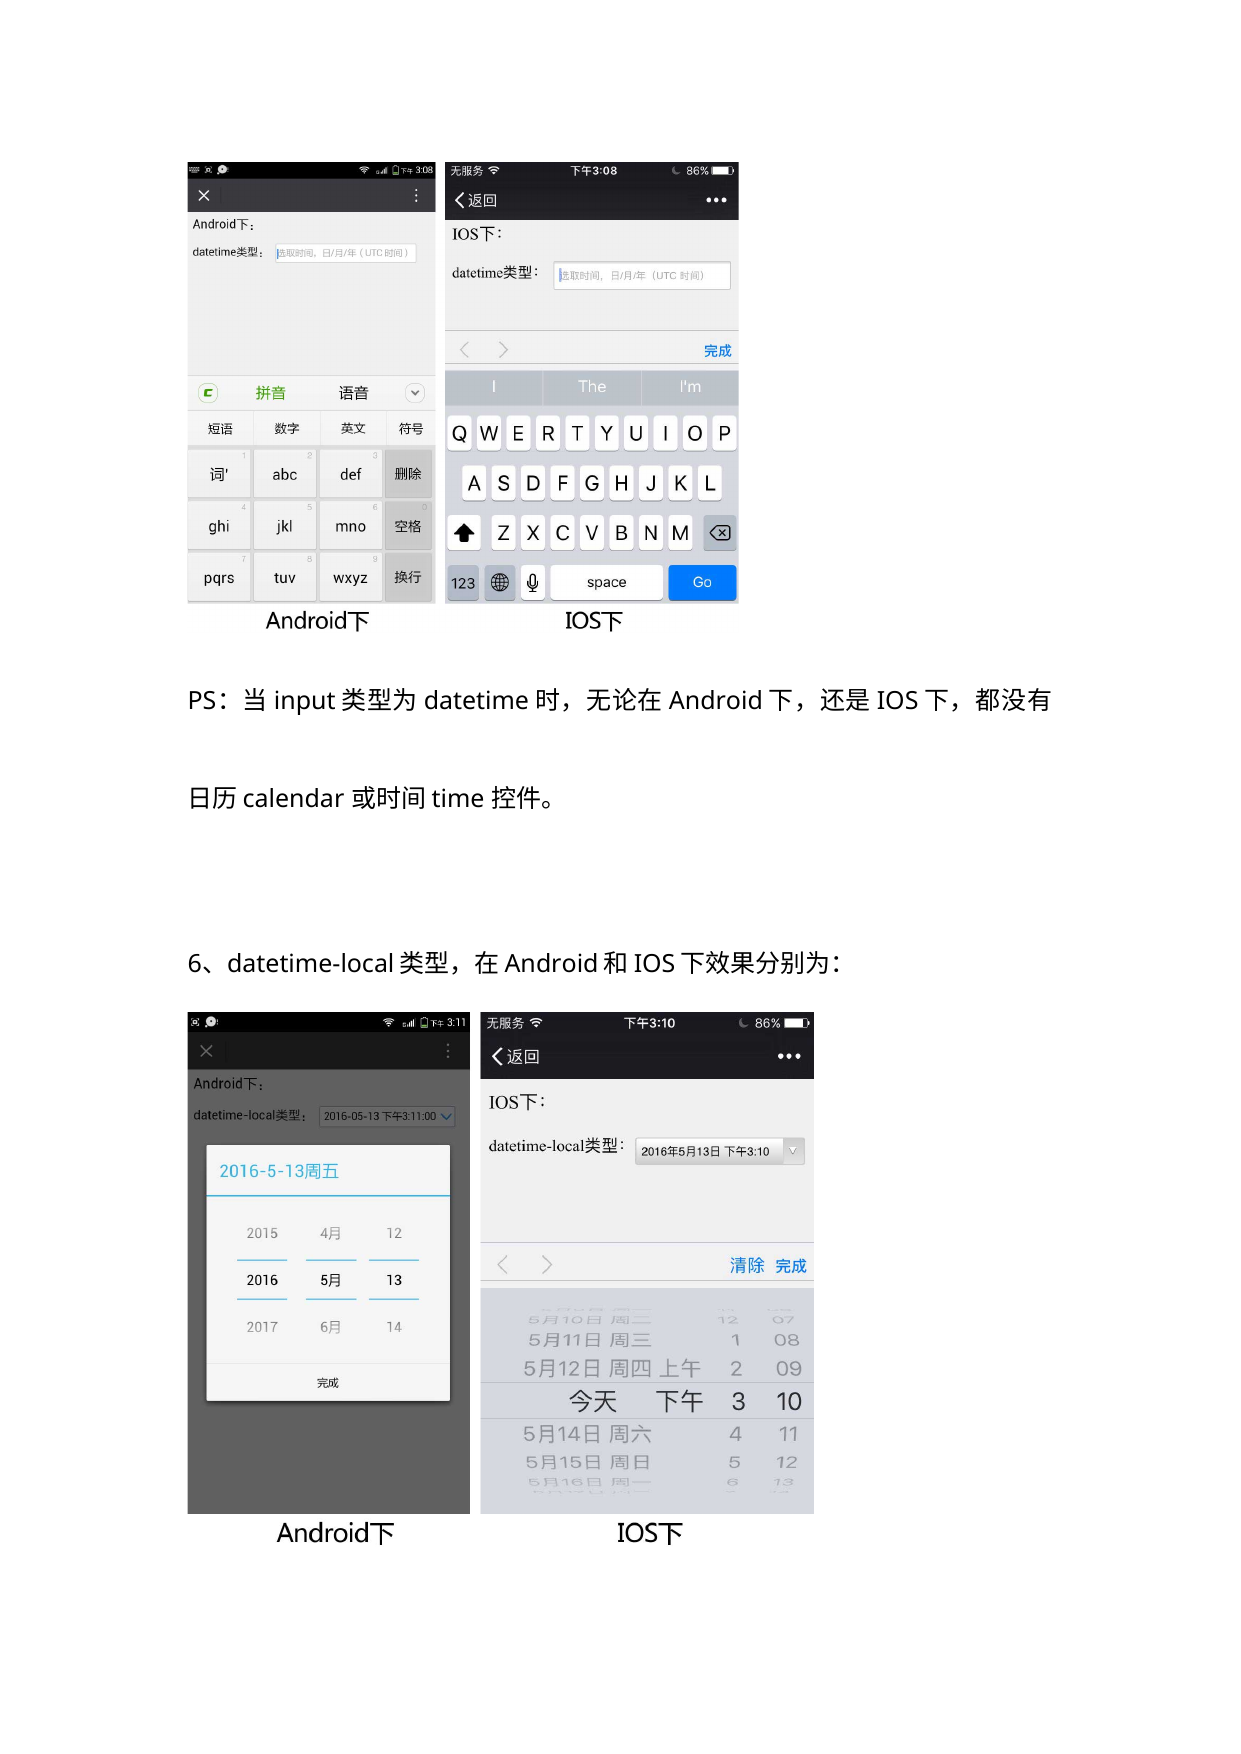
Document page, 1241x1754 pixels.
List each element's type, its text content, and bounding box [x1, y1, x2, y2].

picture [187, 162, 739, 633]
text PS：当input类型为datetime时，无论在Android下，还是IOS下，都没有日历calendar 或时间 time 控件。 [187, 666, 1053, 829]
picture [187, 1012, 814, 1547]
text 6、datetime-local类型，在Android和IOS下效果分别为： [187, 929, 1053, 994]
